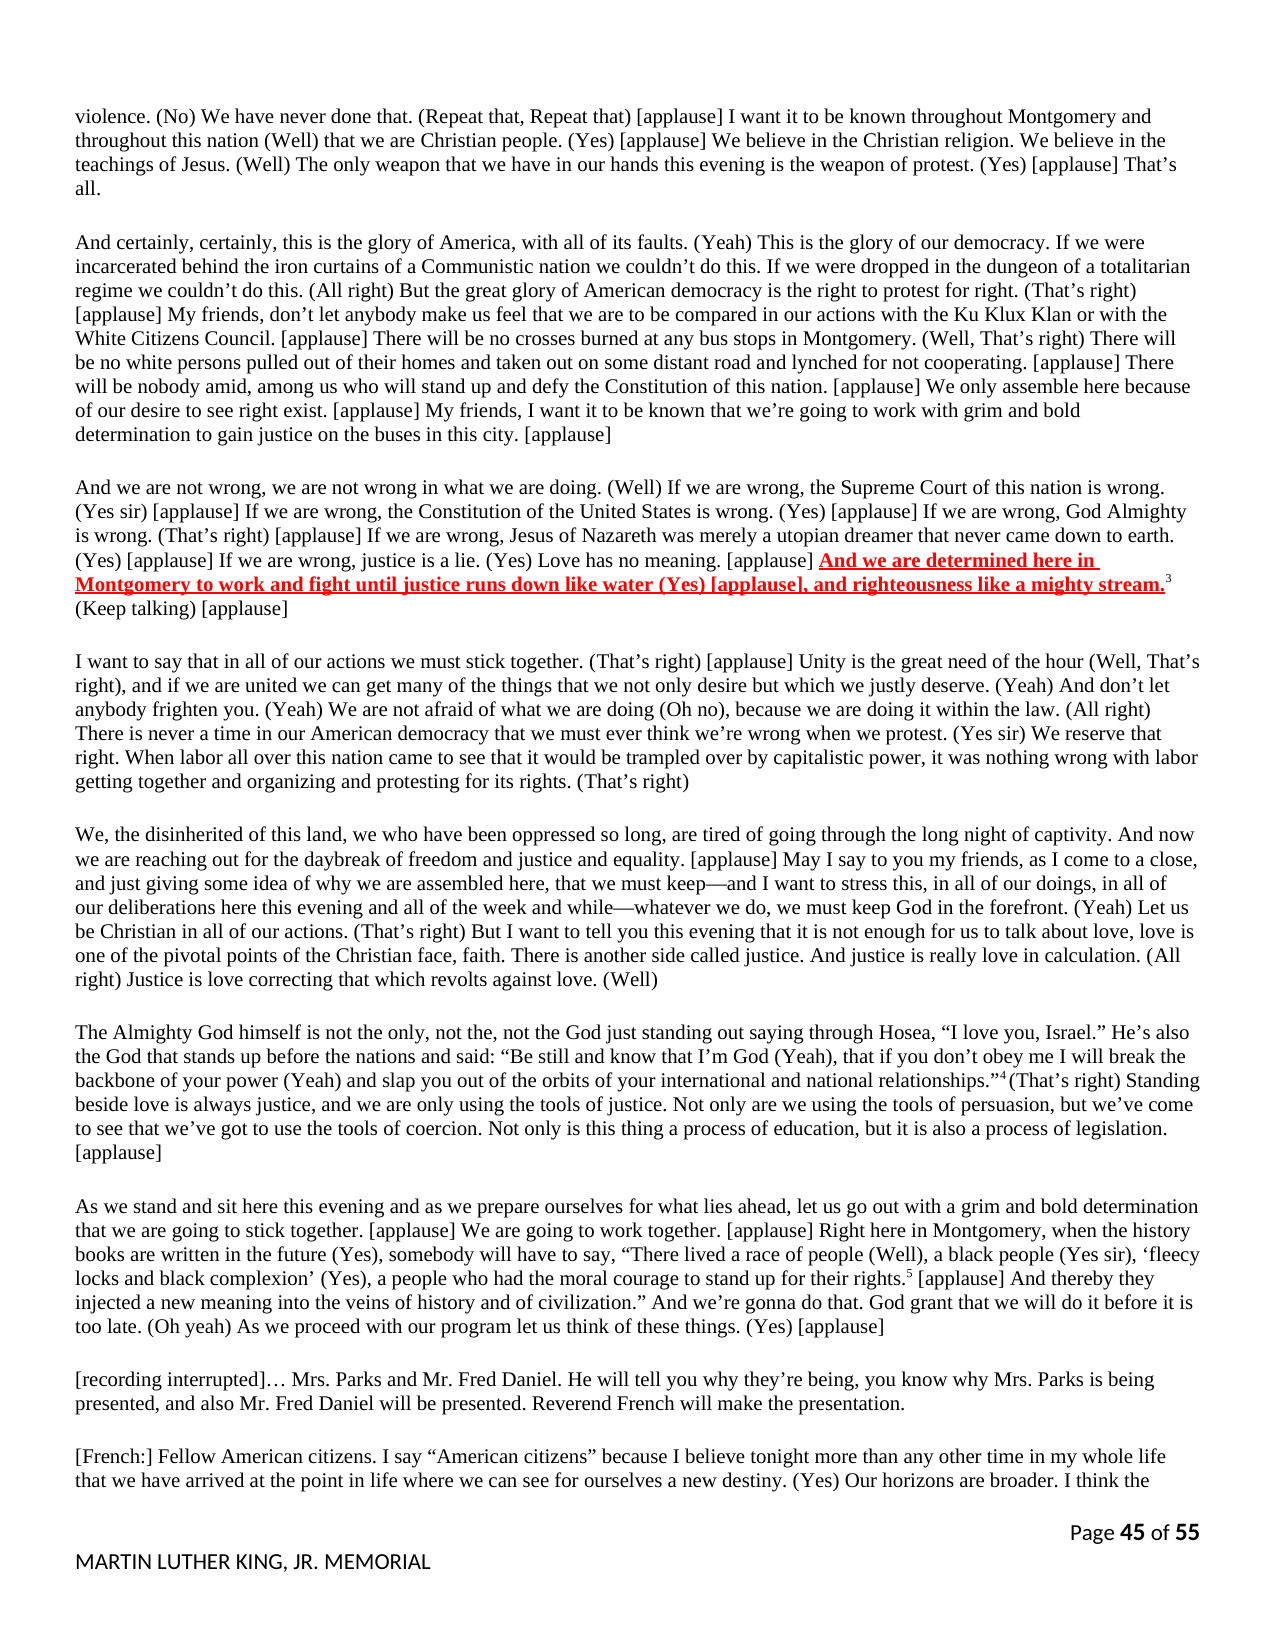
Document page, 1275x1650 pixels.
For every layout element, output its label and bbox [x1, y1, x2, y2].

table_cell [75, 75, 1200, 1492]
